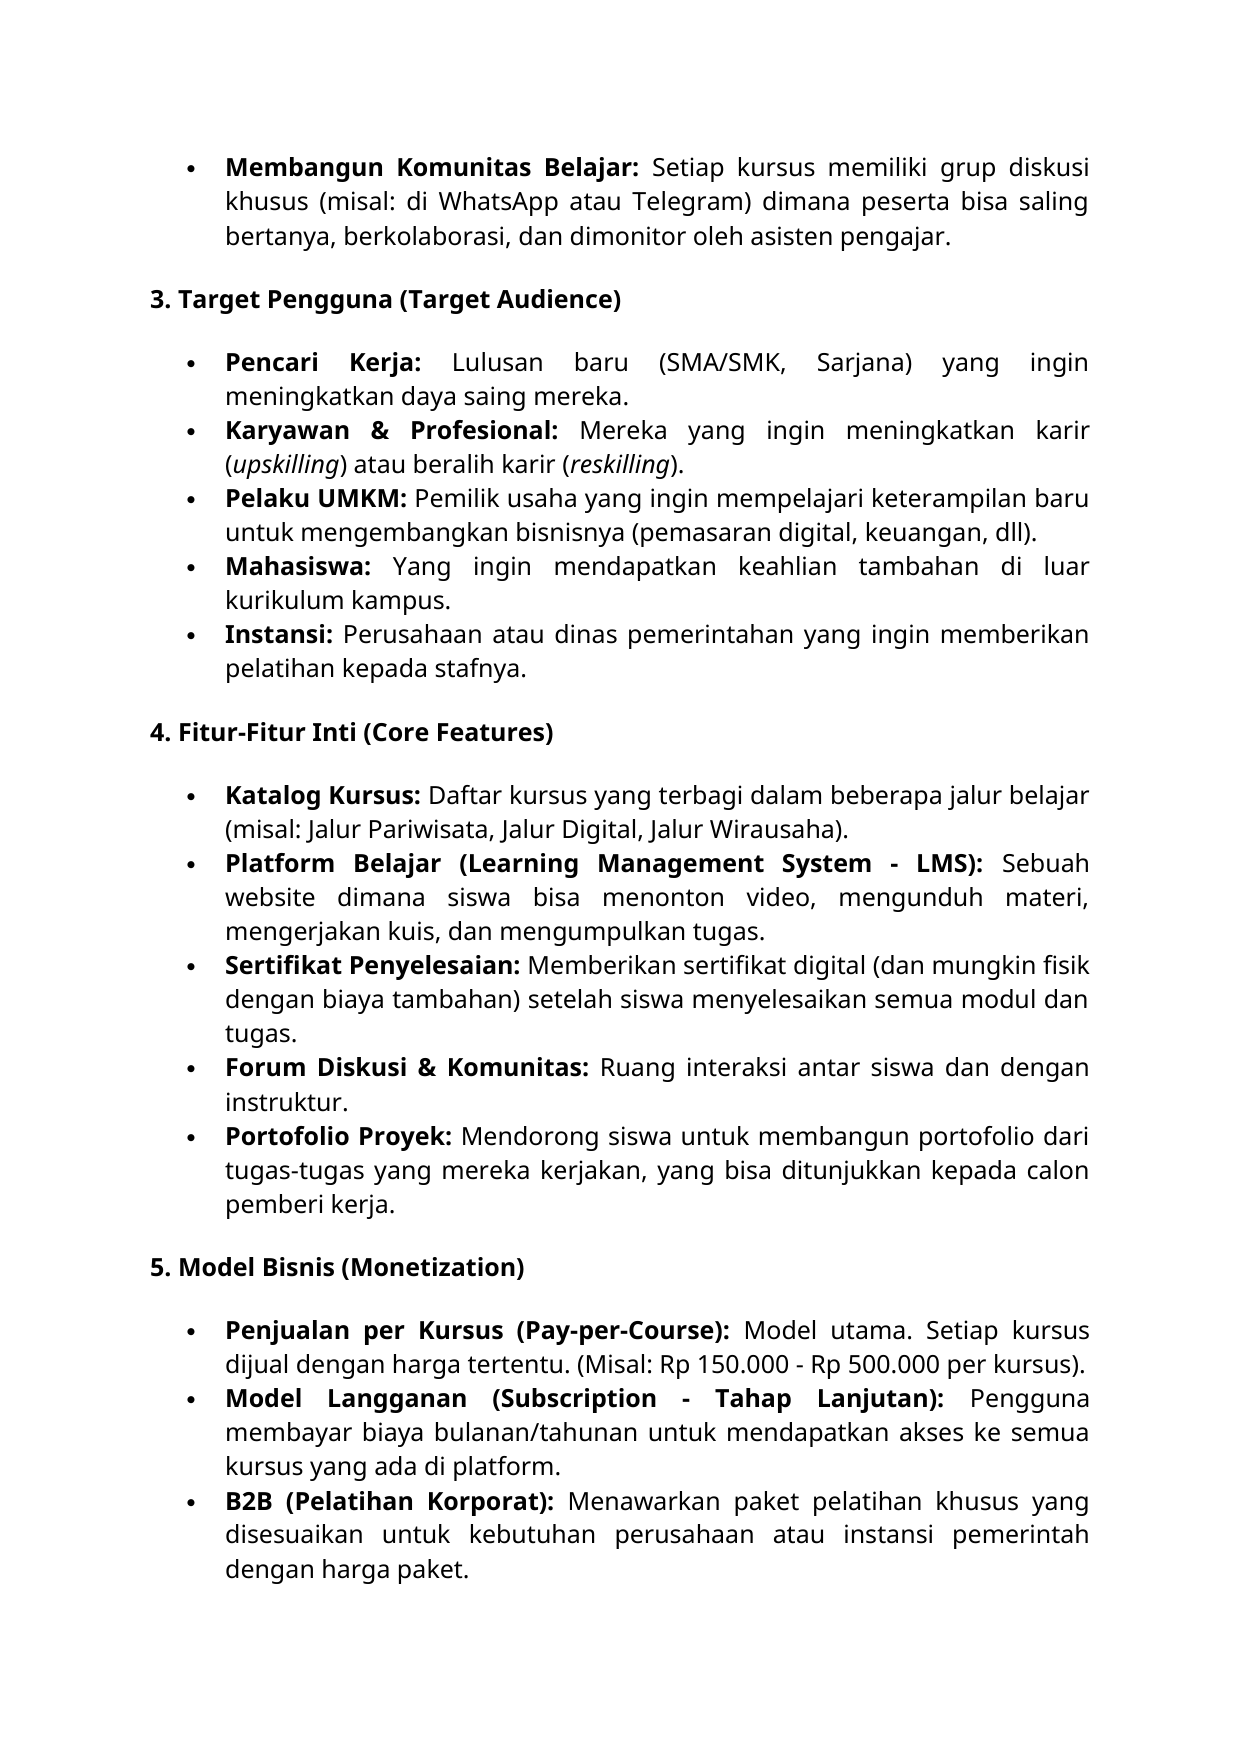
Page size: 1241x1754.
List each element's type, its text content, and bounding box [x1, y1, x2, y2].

list Pencari Kerja: Lulusan baru (SMA/SMK, Sarjana) yang ingin meningkatkan daya saing mereka. [187, 344, 1090, 413]
list Membangun Komunitas Belajar: Setiap kursus memiliki grup diskusi khusus (misal: di WhatsApp atau Telegram) dimana peserta bisa saling bertanya, berkolaborasi, dan dimonitor oleh asisten pengajar. [187, 150, 1090, 252]
list Forum Diskusi & Komunitas: Ruang interaksi antar siswa dan dengan instruktur. [187, 1050, 1090, 1118]
list Penjualan per Kursus (Pay-per-Course): Model utama. Setiap kursus dijual dengan harga tertentu. (Misal: Rp 150.000 - Rp 500.000 per kursus). [187, 1313, 1090, 1381]
list Karyawan & Profesional: Mereka yang ingin meningkatkan karir (upskilling) atau beralih karir (reskilling). [187, 413, 1090, 481]
list Mahasiswa: Yang ingin mendapatkan keahlian tambahan di luar kurikulum kampus. [187, 549, 1090, 617]
list Katalog Kursus: Daftar kursus yang terbagi dalam beberapa jalur belajar (misal: Jalur Pariwisata, Jalur Digital, Jalur Wirausaha). [187, 778, 1090, 846]
text 3. Target Pengguna (Target Audience) [150, 281, 1090, 315]
list Model Langganan (Subscription - Tahap Lanjutan): Pengguna membayar biaya bulanan/tahunan untuk mendapatkan akses ke semua kursus yang ada di platform. [187, 1381, 1090, 1483]
list Portofolio Proyek: Mendorong siswa untuk membangun portofolio dari tugas-tugas yang mereka kerjakan, yang bisa ditunjukkan kepada calon pemberi kerja. [187, 1118, 1090, 1220]
text 5. Model Bisnis (Monetization) [150, 1249, 1090, 1284]
list Instansi: Perusahaan atau dinas pemerintahan yang ingin memberikan pelatihan kepada stafnya. [187, 617, 1090, 685]
text 4. Fitur-Fitur Inti (Core Features) [150, 714, 1090, 748]
list Platform Belajar (Learning Management System - LMS): Sebuah website dimana siswa bisa menonton video, mengunduh materi, mengerjakan kuis, dan mengumpulkan tugas. [187, 846, 1090, 948]
list B2B (Pelatihan Korporat): Menawarkan paket pelatihan khusus yang disesuaikan untuk kebutuhan perusahaan atau instansi pemerintah dengan harga paket. [187, 1483, 1090, 1585]
list Sertifikat Penyelesaian: Memberikan sertifikat digital (dan mungkin fisik dengan biaya tambahan) setelah siswa menyelesaikan semua modul dan tugas. [187, 948, 1090, 1050]
list Pelaku UMKM: Pemilik usaha yang ingin mempelajari keterampilan baru untuk mengembangkan bisnisnya (pemasaran digital, keuangan, dll). [187, 481, 1090, 549]
